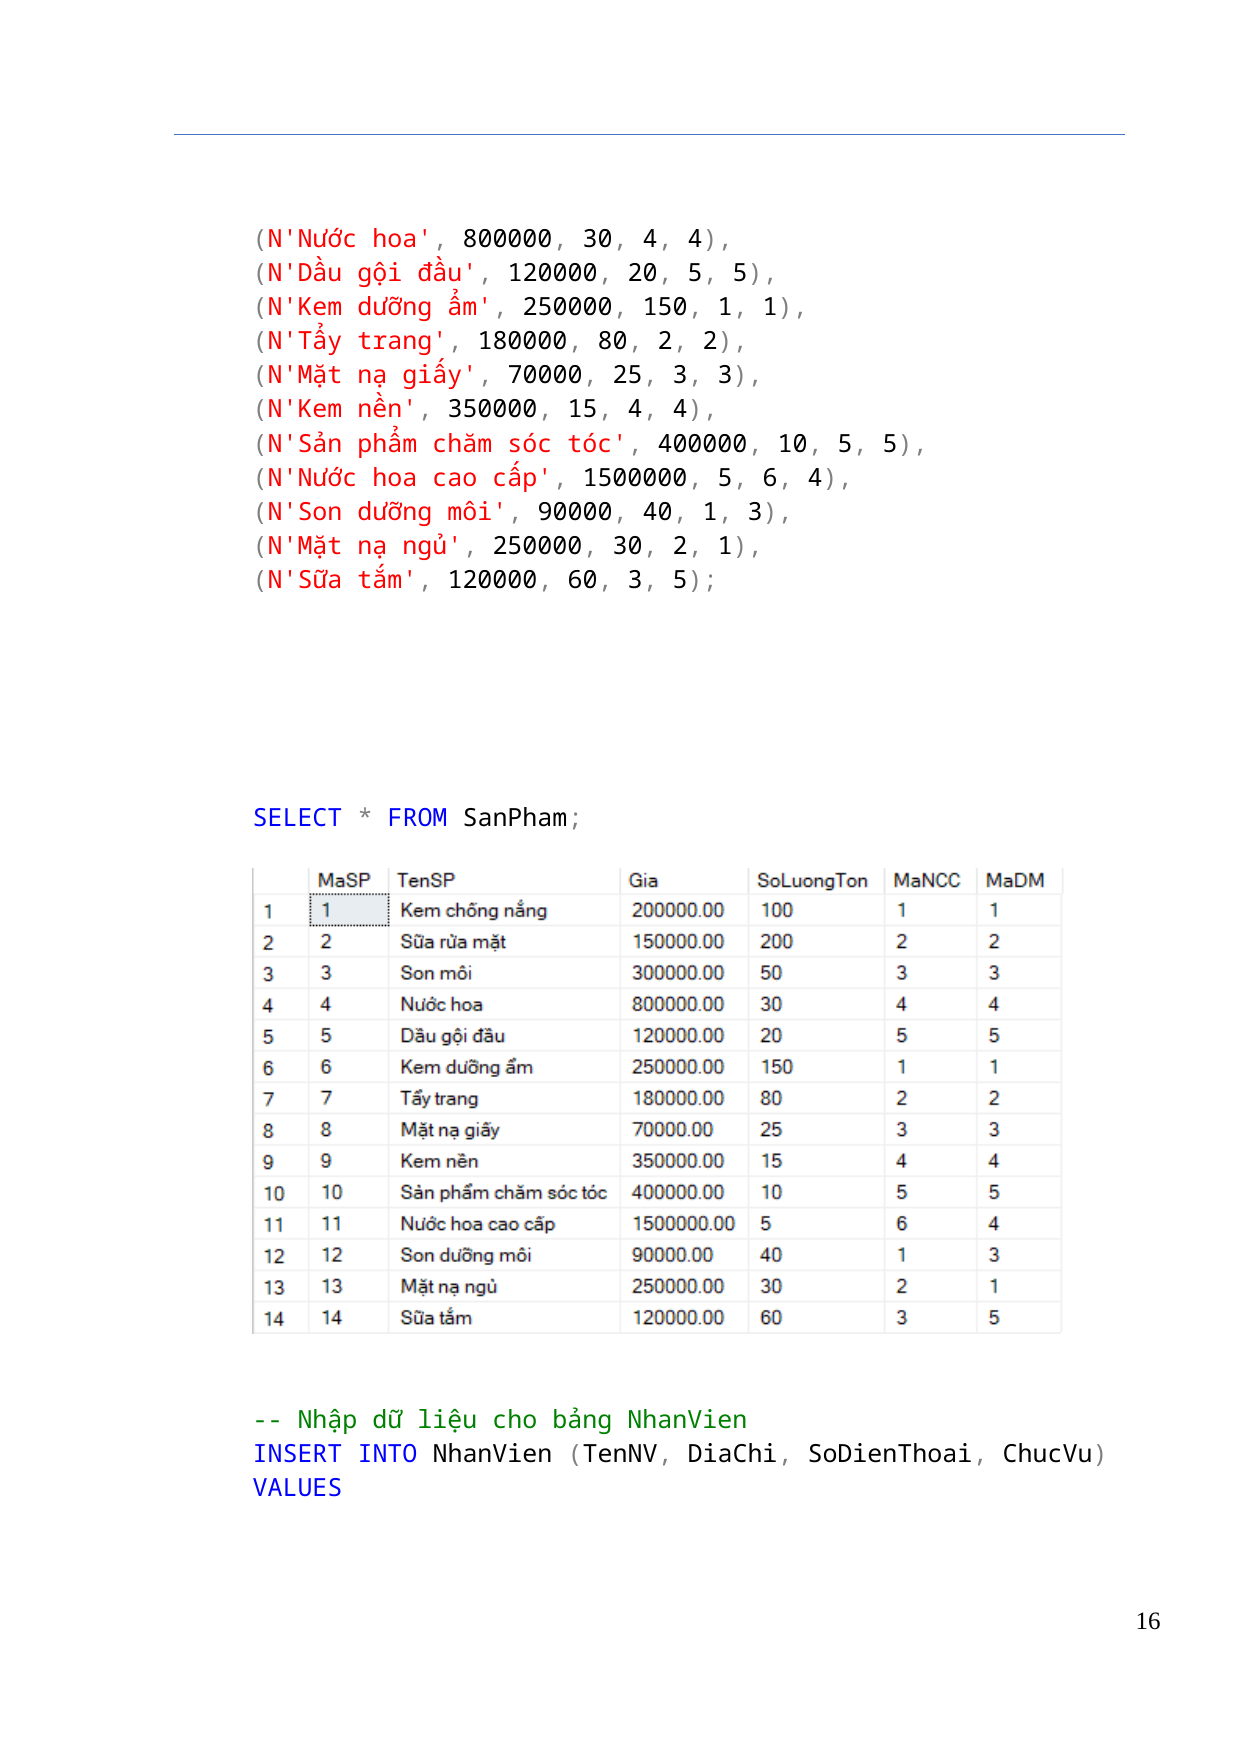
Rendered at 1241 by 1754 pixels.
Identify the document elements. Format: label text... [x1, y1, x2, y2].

text (N'Sữa tắm', 120000, 60, 3, 5); [252, 561, 1160, 596]
text (N'Tẩy trang', 180000, 80, 2, 2), [252, 323, 1160, 357]
text (N'Sản phẩm chăm sóc tóc', 400000, 10, 5, 5), [252, 425, 1160, 459]
text (N'Kem nền', 350000, 15, 4, 4), [252, 391, 1160, 425]
text (N'Mặt nạ ngủ', 250000, 30, 2, 1), [252, 527, 1160, 561]
picture [252, 868, 1064, 1334]
text (N'Nước hoa cao cấp', 1500000, 5, 6, 4), [252, 459, 1160, 493]
text (N'Son dưỡng môi', 90000, 40, 1, 3), [252, 493, 1160, 527]
text (N'Nước hoa', 800000, 30, 4, 4), [252, 221, 1160, 255]
text SELECT * FROM SanPham; [177, 800, 1160, 834]
text -- Nhập dữ liệu cho bảng NhanVien [252, 1402, 1160, 1436]
text INSERT INTO NhanVien (TenNV, DiaChi, SoDienThoai, ChucVu) VALUES [252, 1436, 1160, 1504]
text (N'Dầu gội đầu', 120000, 20, 5, 5), [252, 255, 1160, 289]
text (N'Kem dưỡng ẩm', 250000, 150, 1, 1), [252, 289, 1160, 323]
text (N'Mặt nạ giấy', 70000, 25, 3, 3), [252, 357, 1160, 391]
